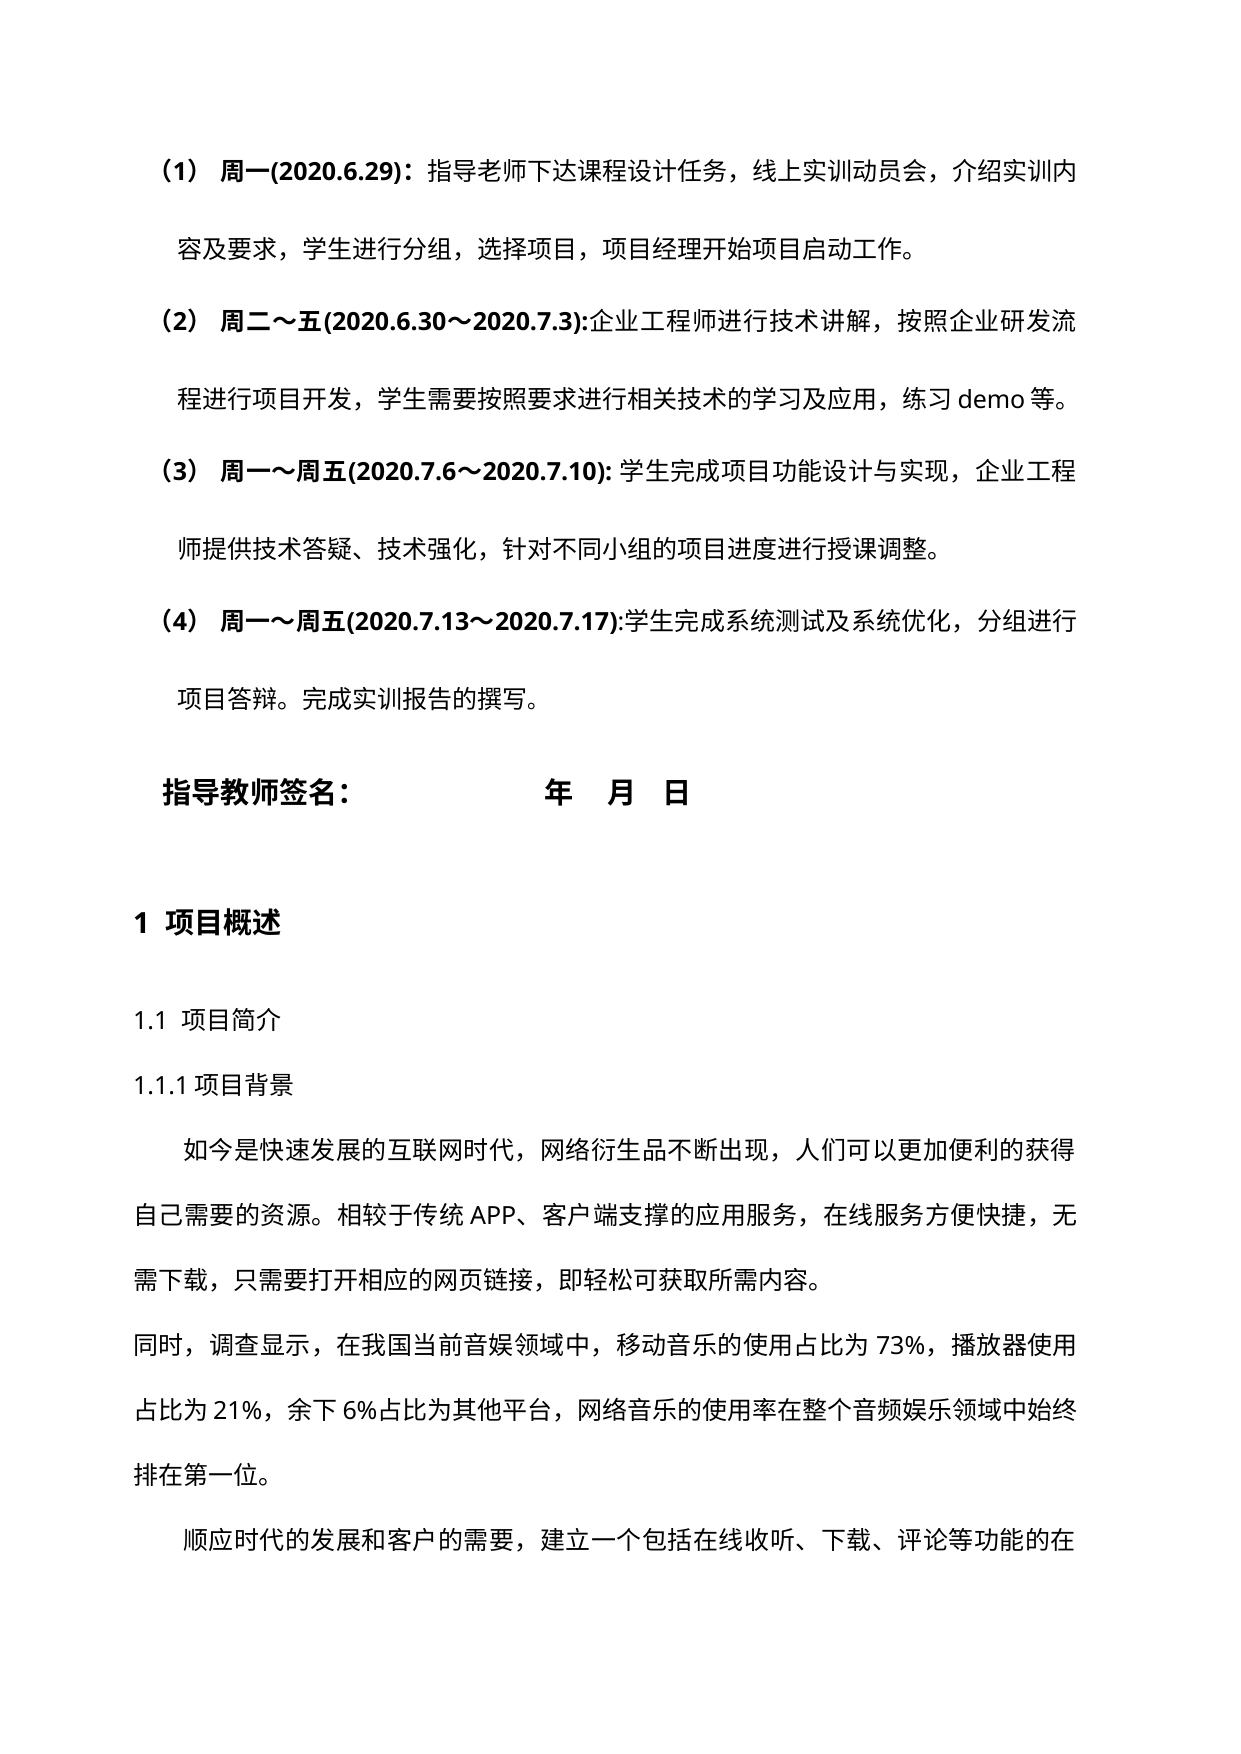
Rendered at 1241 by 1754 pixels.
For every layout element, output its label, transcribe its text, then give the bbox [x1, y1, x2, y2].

text 1.1.1项目背景 [133, 1051, 1078, 1116]
list 周一～周五(2020.7.6～2020.7.10): 学生完成项目功能设计与实现，企业工程师提供技术答疑、技术强化，针对不同小组的项目进度进行授课调整。 [148, 437, 1078, 580]
text 指导教师签名： 年 月 日 [133, 758, 1078, 823]
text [133, 1506, 1078, 1571]
list 周二～五(2020.6.30～2020.7.3):企业工程师进行技术讲解，按照企业研发流程进行项目开发，学生需要按照要求进行相关技术的学习及应用，练习demo等。 [148, 287, 1078, 430]
list 周一～周五(2020.7.13～2020.7.17):学生完成系统测试及系统优化，分组进行项目答辩。完成实训报告的撰写。 [148, 587, 1078, 730]
list 周一(2020.6.29)：指导老师下达课程设计任务，线上实训动员会，介绍实训内容及要求，学生进行分组，选择项目，项目经理开始项目启动工作。 [148, 137, 1078, 280]
text 如今是快速发展的互联网时代，网络衍生品不断出现，人们可以更加便利的获得自己需要的资源。相较于传统APP、客户端支撑的应用服务，在线服务方便快捷，无需下载，只需要打开相应的网页链接，即轻松可获取所需内容。 [133, 1116, 1078, 1311]
text 1.1 项目简介 [133, 986, 1078, 1051]
text 1 项目概述 [133, 888, 1078, 953]
text 同时，调查显示，在我国当前音娱领域中，移动音乐的使用占比为73%，播放器使用占比为21%，余下6%占比为其他平台，网络音乐的使用率在整个音频娱乐领域中始终排在第一位。 [133, 1311, 1078, 1506]
